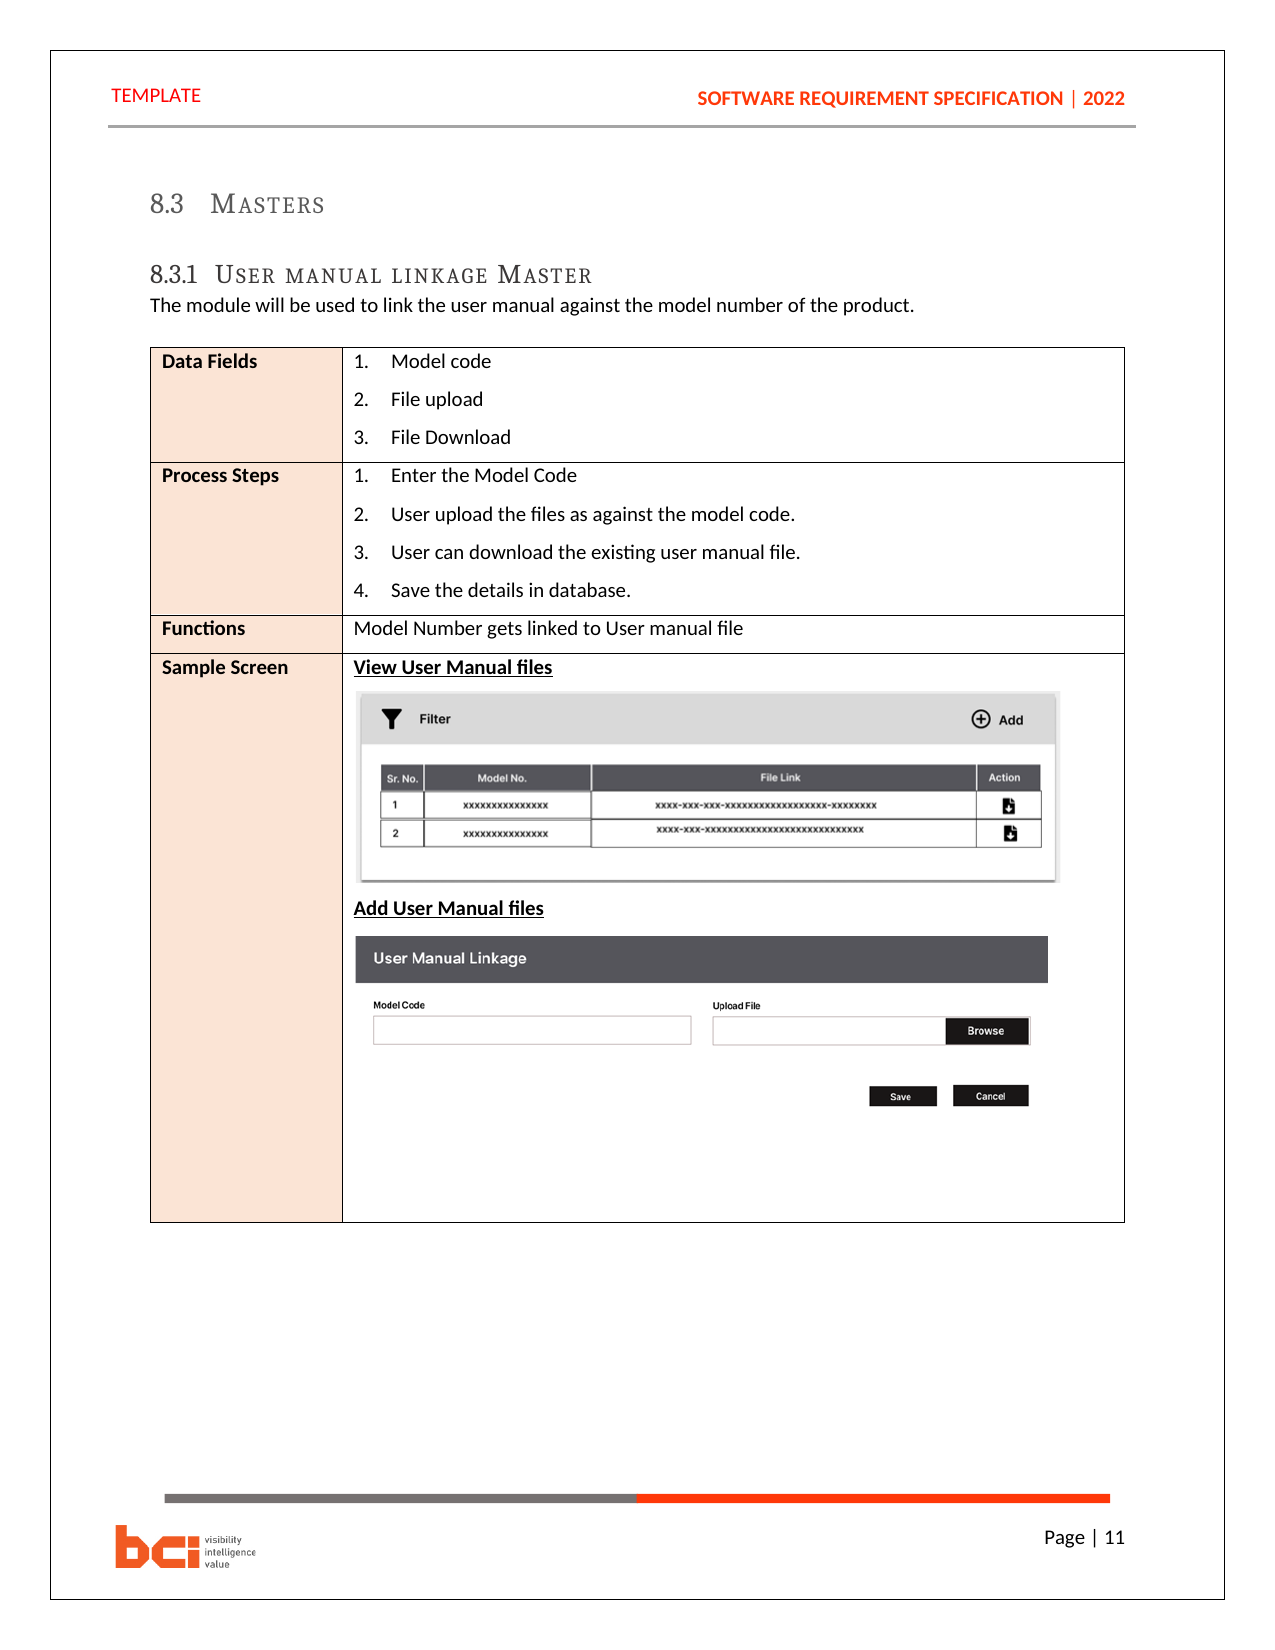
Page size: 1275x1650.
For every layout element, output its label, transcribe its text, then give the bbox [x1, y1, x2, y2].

table_cell View User Manual files Add User Manual files [343, 654, 1124, 1222]
subtitle Masters [150, 187, 1125, 221]
table_header Data Fields [151, 348, 342, 462]
table_cell Model Number gets linked to User manual file [343, 616, 1124, 653]
table_header Model code File upload File Download [343, 348, 1124, 462]
table_cell Process Steps [151, 463, 342, 614]
picture [354, 936, 1047, 1133]
picture [354, 691, 1060, 882]
text The module will be used to link the user manual against the model number of the product. [150, 292, 1125, 318]
table_cell Enter the Model Code User upload the files as against the model code. User can download the existing user manual file. Save the details in database. [343, 463, 1124, 614]
table_cell Functions [151, 616, 342, 653]
picture [114, 1520, 255, 1568]
table_cell Sample Screen [151, 654, 342, 1222]
subtitle User manual linkage Master [150, 259, 1125, 290]
